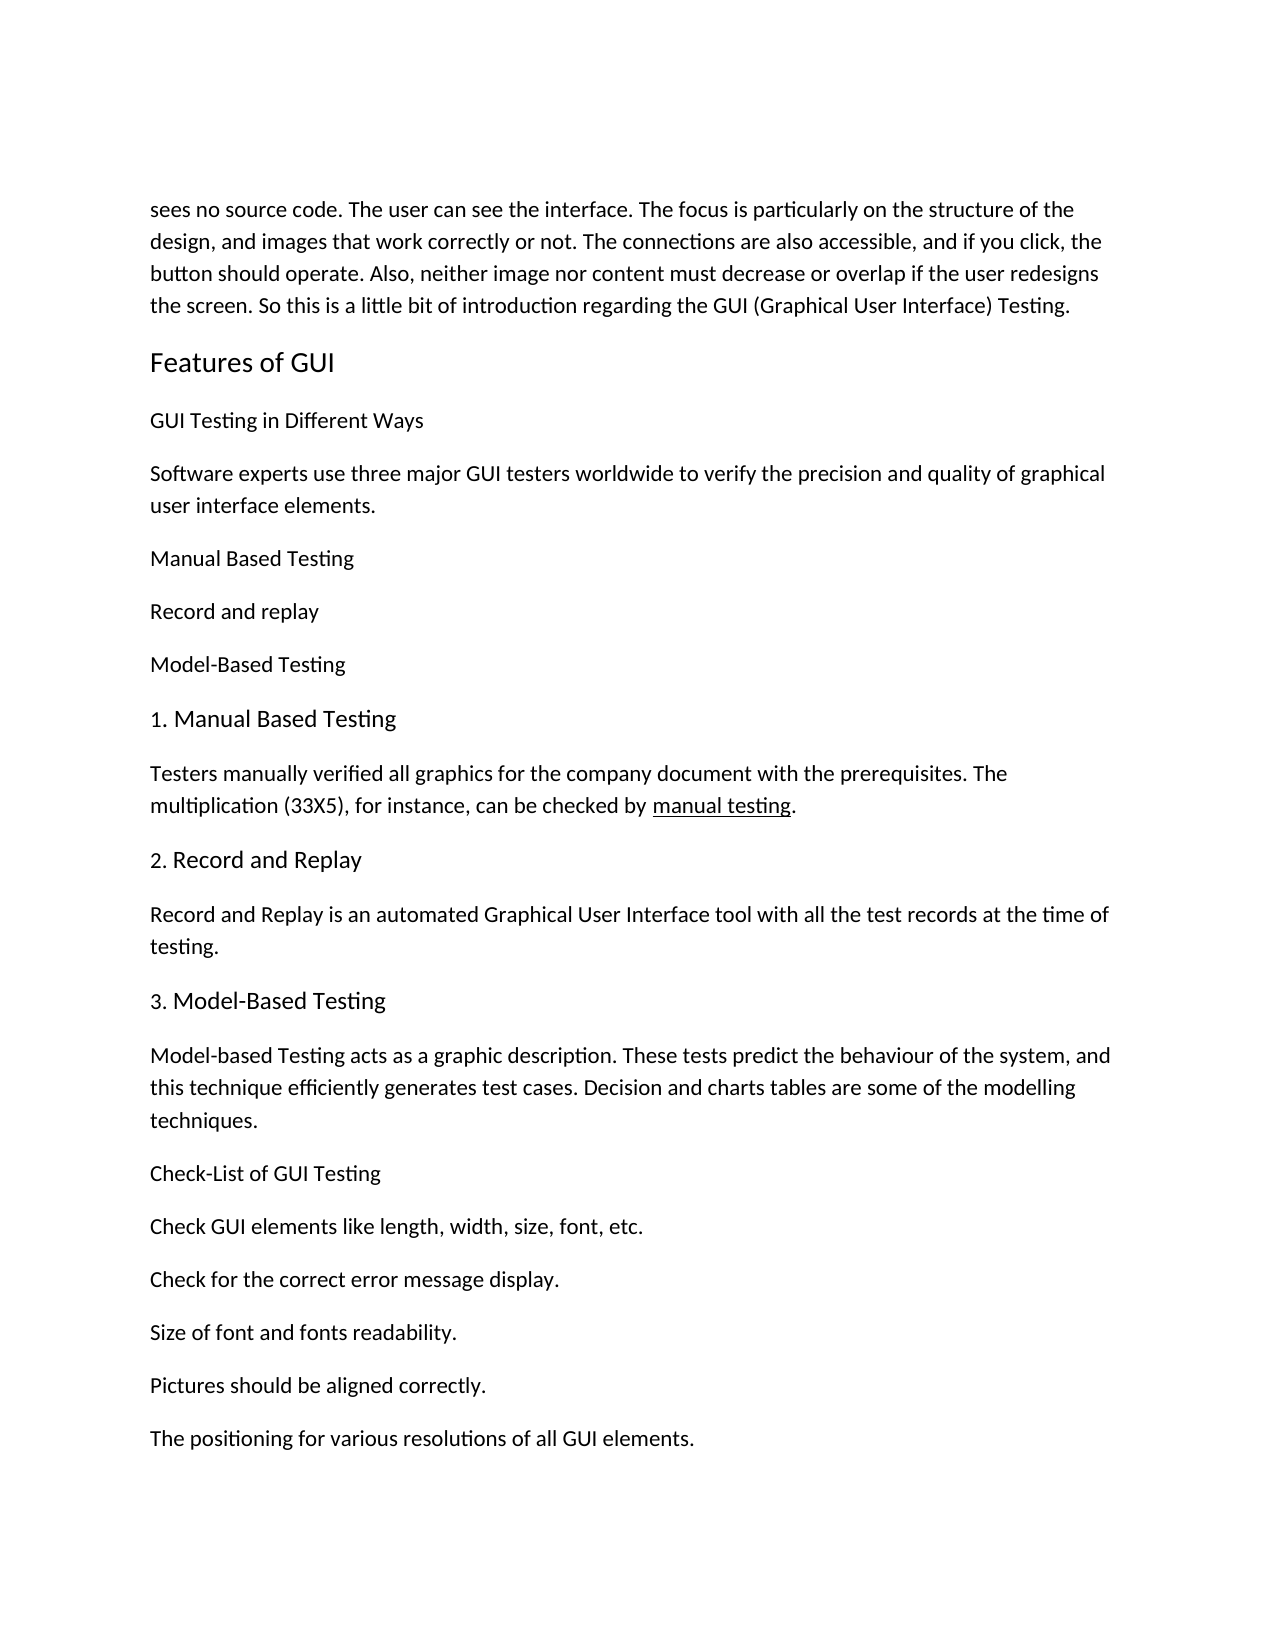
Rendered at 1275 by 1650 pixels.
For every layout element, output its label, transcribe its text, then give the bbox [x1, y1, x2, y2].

text Pictures should be aligned correctly. [150, 1371, 1125, 1399]
text The positioning for various resolutions of all GUI elements. [150, 1424, 1125, 1452]
text Check-List of GUI Testing [150, 1159, 1125, 1187]
text Size of font and fonts readability. [150, 1318, 1125, 1346]
text Check for the correct error message display. [150, 1265, 1125, 1293]
text Software experts use three major GUI testers worldwide to verify the precision and quality of graphical user interface elements. [150, 459, 1125, 519]
text Check GUI elements like length, width, size, font, etc. [150, 1212, 1125, 1240]
text Features of GUI [150, 344, 1125, 380]
text Model-based Testing acts as a graphic description. These tests predict the behaviour of the system, and this technique efficiently generates test cases. Decision and charts tables are some of the modelling techniques. [150, 1041, 1125, 1134]
text GUI Testing in Different Ways [150, 406, 1125, 434]
text Record and Replay is an automated Graphical User Interface tool with all the test records at the time of testing. [150, 900, 1125, 961]
text Model-Based Testing [150, 650, 1125, 678]
text Manual Based Testing [150, 544, 1125, 572]
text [150, 195, 1125, 319]
text Testers manually verified all graphics for the company document with the prerequisites. The multiplication (33X5), for instance, can be checked by manual testing. [150, 759, 1125, 819]
text 1. Manual Based Testing [150, 703, 1125, 734]
text 2. Record and Replay [150, 844, 1125, 875]
text 3. Model-Based Testing [150, 986, 1125, 1016]
text Record and replay [150, 597, 1125, 625]
